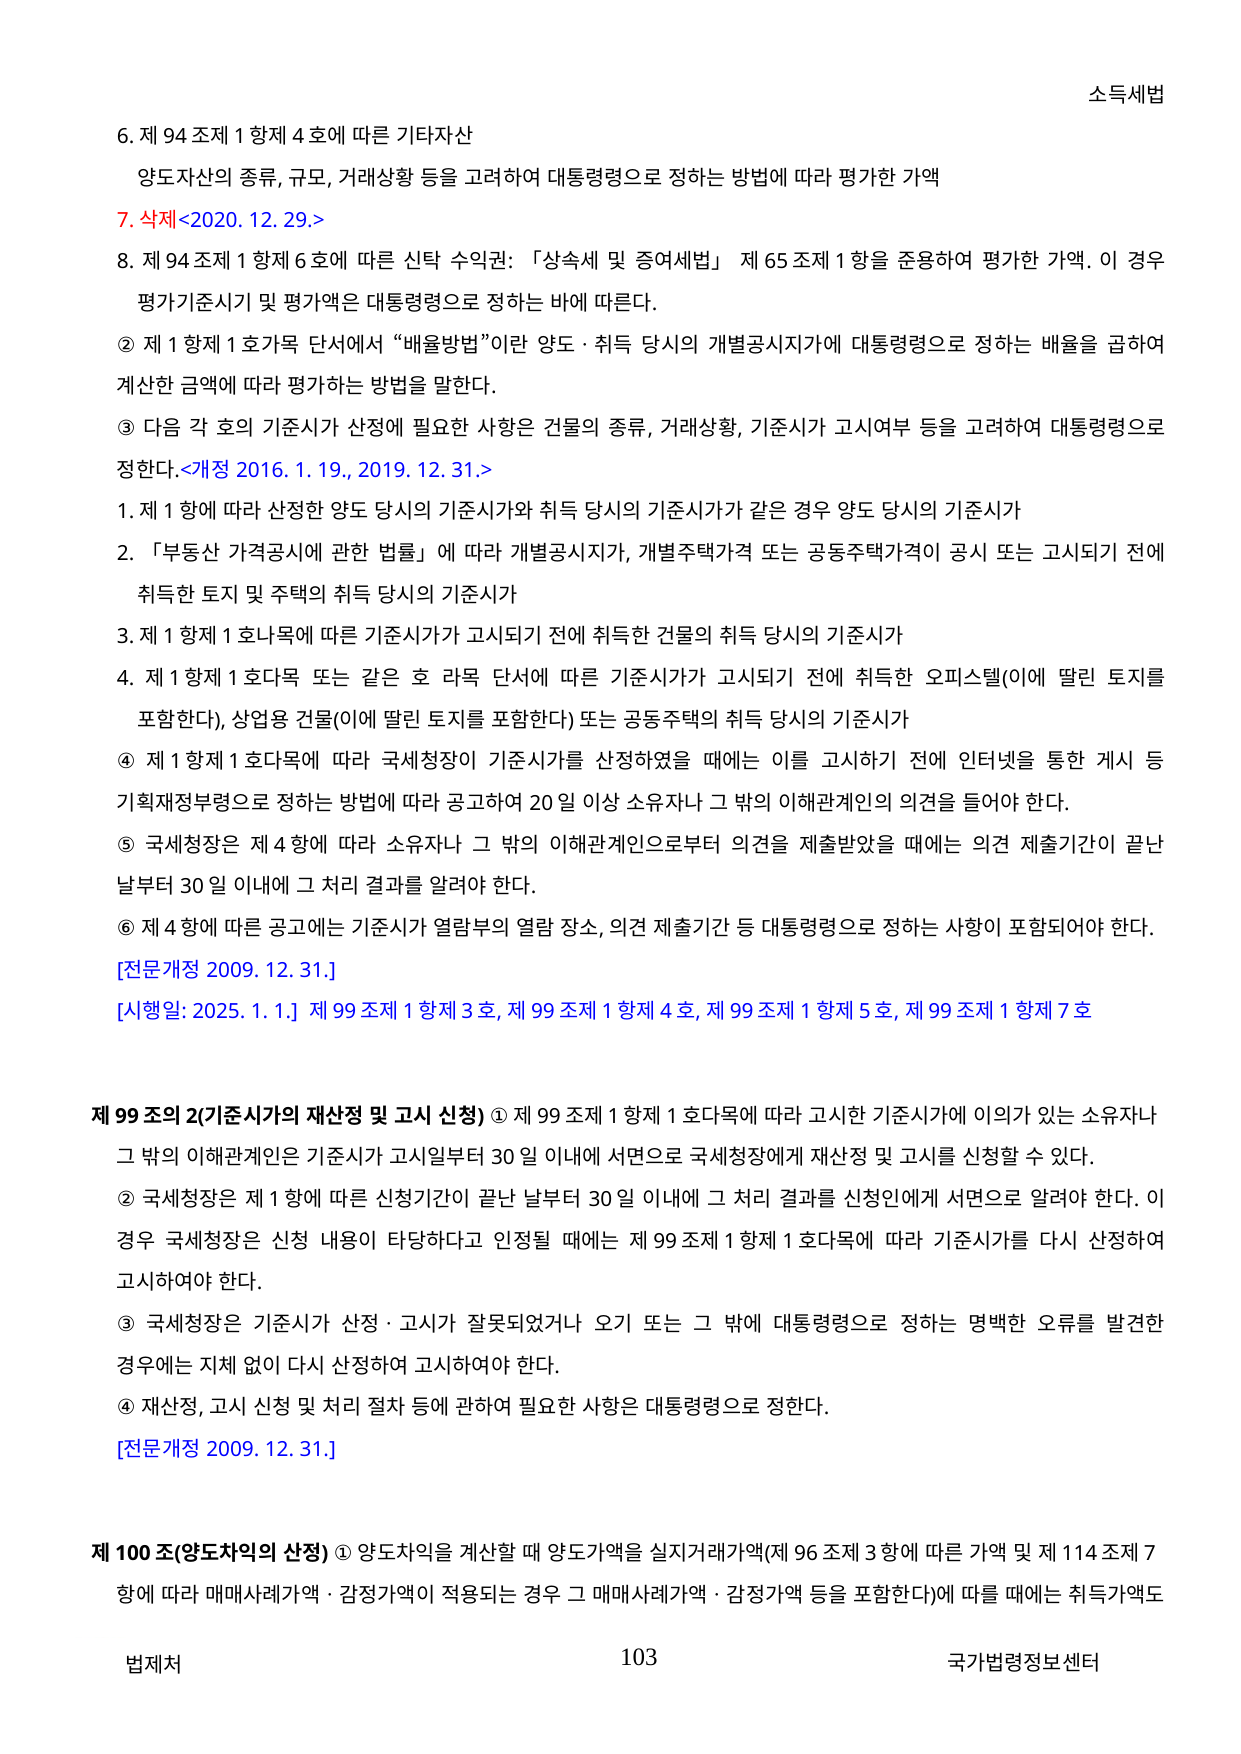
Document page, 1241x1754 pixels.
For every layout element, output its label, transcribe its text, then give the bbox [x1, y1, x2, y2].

text ③ 국세청장은 기준시가 산정ㆍ고시가 잘못되었거나 오기 또는 그 밖에 대통령령으로 정하는 명백한 오류를 발견한 경우에는 지체 없이 다시 산정하여 고시하여야 한다. [117, 1296, 1165, 1379]
text [전문개정 2009. 12. 31.] [117, 1421, 1165, 1462]
text 2. 「부동산 가격공시에 관한 법률」에 따라 개별공시지가, 개별주택가격 또는 공동주택가격이 공시 또는 고시되기 전에 취득한 토지 및 주택의 취득 당시의 기준시가 [117, 525, 1165, 608]
text 3. 제1항제1호나목에 따른 기준시가가 고시되기 전에 취득한 건물의 취득 당시의 기준시가 [117, 608, 1165, 650]
text ⑤ 국세청장은 제4항에 따라 소유자나 그 밖의 이해관계인으로부터 의견을 제출받았을 때에는 의견 제출기간이 끝난 날부터 30일 이내에 그 처리 결과를 알려야 한다. [117, 817, 1165, 900]
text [117, 150, 1165, 192]
text 8. 제94조제1항제6호에 따른 신탁 수익권: 「상속세 및 증여세법」 제65조제1항을 준용하여 평가한 가액. 이 경우 평가기준시기 및 평가액은 대통령령으로 정하는 바에 따른다. [117, 233, 1165, 317]
text 제99조의2(기준시가의 재산정 및 고시 신청) ① 제99조제1항제1호다목에 따라 고시한 기준시가에 이의가 있는 소유자나 그 밖의 이해관계인은 기준시가 고시일부터 30일 이내에 서면으로 국세청장에게 재산정 및 고시를 신청할 수 있다. [92, 1087, 1165, 1171]
text 4. 제1항제1호다목 또는 같은 호 라목 단서에 따른 기준시가가 고시되기 전에 취득한 오피스텔(이에 딸린 토지를 포함한다), 상업용 건물(이에 딸린 토지를 포함한다) 또는 공동주택의 취득 당시의 기준시가 [117, 650, 1165, 733]
text ② 국세청장은 제1항에 따른 신청기간이 끝난 날부터 30일 이내에 그 처리 결과를 신청인에게 서면으로 알려야 한다. 이 경우 국세청장은 신청 내용이 타당하다고 인정될 때에는 제99조제1항제1호다목에 따라 기준시가를 다시 산정하여 고시하여야 한다. [117, 1171, 1165, 1296]
text 6. 제94조제1항제4호에 따른 기타자산 [117, 108, 1165, 150]
text ⑥ 제4항에 따른 공고에는 기준시가 열람부의 열람 장소, 의견 제출기간 등 대통령령으로 정하는 사항이 포함되어야 한다. [117, 900, 1165, 942]
text ④ 제1항제1호다목에 따라 국세청장이 기준시가를 산정하였을 때에는 이를 고시하기 전에 인터넷을 통한 게시 등 기획재정부령으로 정하는 방법에 따라 공고하여 20일 이상 소유자나 그 밖의 이해관계인의 의견을 들어야 한다. [117, 733, 1165, 817]
text ② 제1항제1호가목 단서에서 “배율방법”이란 양도ㆍ취득 당시의 개별공시지가에 대통령령으로 정하는 배율을 곱하여 계산한 금액에 따라 평가하는 방법을 말한다. [117, 317, 1165, 400]
text ④ 재산정, 고시 신청 및 처리 절차 등에 관하여 필요한 사항은 대통령령으로 정한다. [117, 1379, 1165, 1421]
text [시행일: 2025. 1. 1.] 제99조제1항제3호, 제99조제1항제4호, 제99조제1항제5호, 제99조제1항제7호 [117, 983, 1165, 1025]
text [92, 1525, 1165, 1608]
text [전문개정 2009. 12. 31.] [117, 942, 1165, 983]
text ③ 다음 각 호의 기준시가 산정에 필요한 사항은 건물의 종류, 거래상황, 기준시가 고시여부 등을 고려하여 대통령령으로 정한다.<개정 2016. 1. 19., 2019. 12. 31.> [117, 400, 1165, 483]
text 7. 삭제<2020. 12. 29.> [117, 192, 1165, 233]
text 1. 제1항에 따라 산정한 양도 당시의 기준시가와 취득 당시의 기준시가가 같은 경우 양도 당시의 기준시가 [117, 483, 1165, 525]
